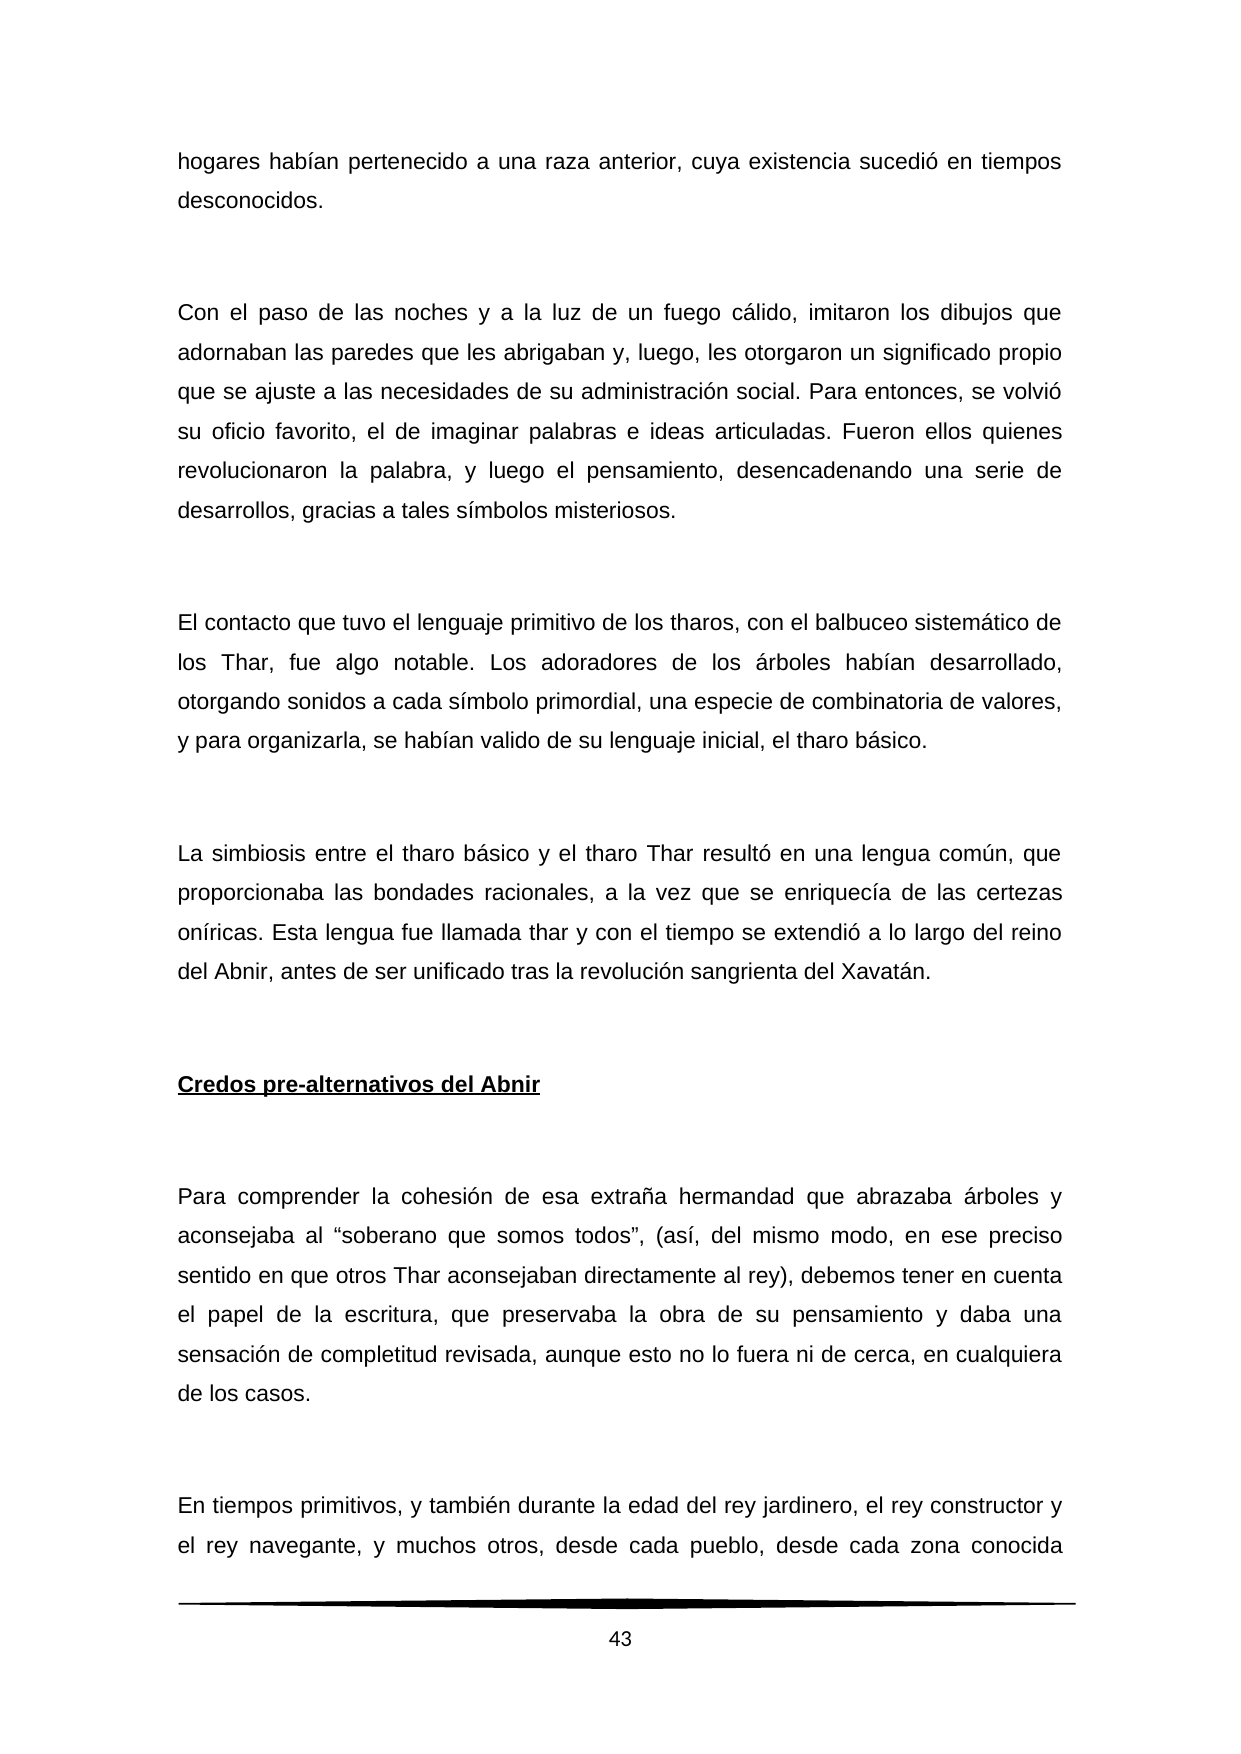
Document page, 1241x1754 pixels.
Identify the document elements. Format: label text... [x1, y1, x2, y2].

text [177, 148, 1063, 213]
text Credos pre-alternativos del Abnir [177, 1071, 1063, 1097]
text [177, 1492, 1063, 1558]
text El contacto que tuvo el lenguaje primitivo de los tharos, con el balbuceo sistemático de los Thar, fue algo notable. Los adoradores de los árboles habían desarrollado, otorgando sonidos a cada símbolo primordial, una especie de combinatoria de valores, y para organizarla, se habían valido de su lenguaje inicial, el tharo básico. [177, 609, 1063, 754]
text La simbiosis entre el tharo básico y el tharo Thar resultó en una lengua común, que proporcionaba las bondades racionales, a la vez que se enriquecía de las certezas oníricas. Esta lengua fue llamada thar y con el tiempo se extendió a lo largo del reino del Abnir, antes de ser unificado tras la revolución sangrienta del Xavatán. [177, 840, 1063, 984]
text Para comprender la cohesión de esa extraña hermandad que abrazaba árboles y aconsejaba al “soberano que somos todos”, (así, del mismo modo, en ese preciso sentido en que otros Thar aconsejaban directamente al rey), debemos tener en cuenta el papel de la escritura, que preservaba la obra de su pensamiento y daba una sensación de completitud revisada, aunque esto no lo fuera ni de cerca, en cualquiera de los casos. [177, 1183, 1063, 1407]
text Con el paso de las noches y a la luz de un fuego cálido, imitaron los dibujos que adornaban las paredes que les abrigaban y, luego, les otorgaron un significado propio que se ajuste a las necesidades de su administración social. Para entonces, se volvió su oficio favorito, el de imaginar palabras e ideas articuladas. Fueron ellos quienes revolucionaron la palabra, y luego el pensamiento, desencadenando una serie de desarrollos, gracias a tales símbolos misteriosos. [177, 299, 1063, 523]
